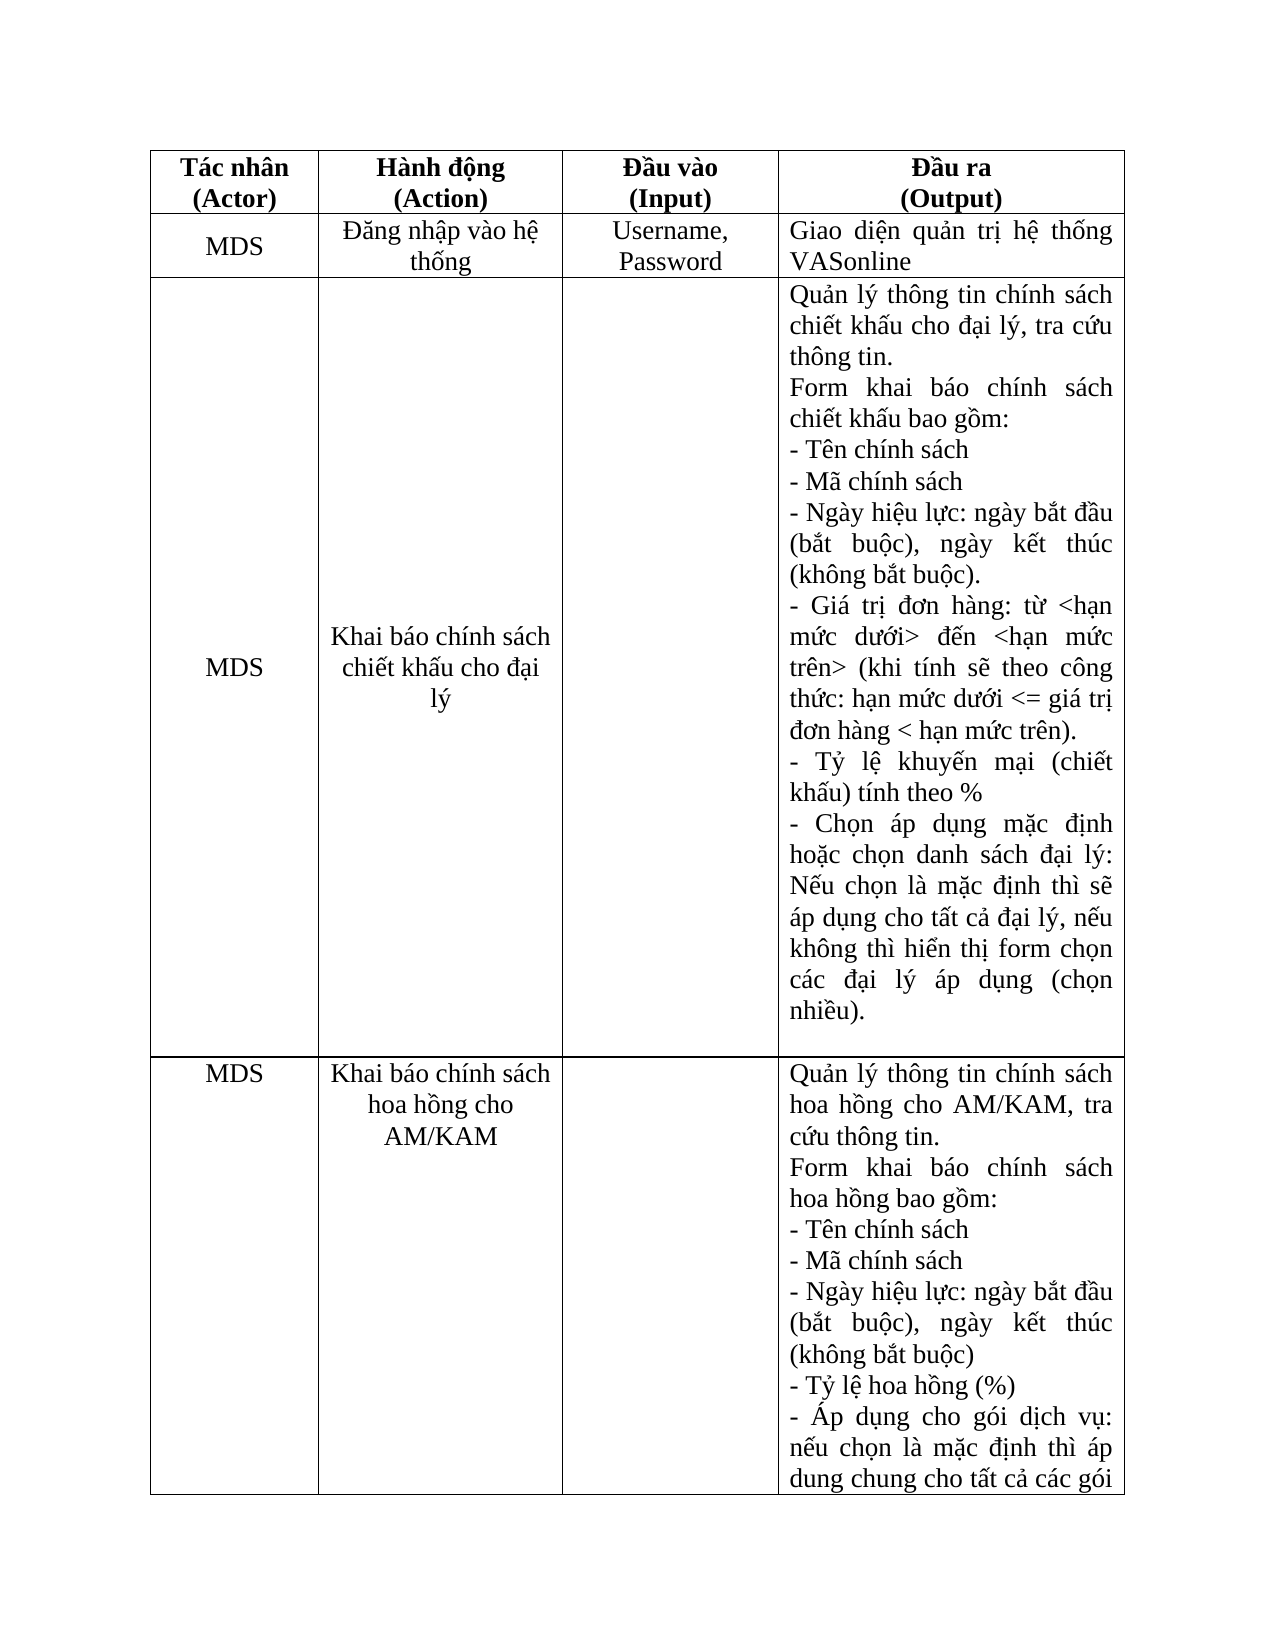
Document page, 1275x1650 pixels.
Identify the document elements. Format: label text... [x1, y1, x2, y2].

table_header Hành động (Action) [319, 151, 562, 213]
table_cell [779, 1058, 1124, 1493]
table_cell [563, 1058, 778, 1493]
table_header Tác nhân (Actor) [151, 151, 318, 213]
table_header Đầu ra (Output) [779, 151, 1124, 213]
table_cell Username, Password [563, 214, 778, 277]
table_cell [319, 1058, 562, 1493]
table_cell Đăng nhập vào hệ thống [319, 214, 562, 277]
table_cell MDS [151, 214, 318, 277]
table_cell MDS [151, 278, 318, 1056]
table_cell MDS [151, 1058, 318, 1493]
table_cell Giao diện quản trị hệ thống VASonline [779, 214, 1124, 277]
table_cell Quản lý thông tin chính sách chiết khấu cho đại lý, tra cứu thông tin. Form khai báo chính sách chiết khấu bao gồm: - Tên chính sách - Mã chính sách - Ngày hiệu lực: ngày bắt đầu (bắt buộc), ngày kết thúc (không bắt buộc). - Giá trị đơn hàng: từ <hạn mức dưới> đến <hạn mức trên> (khi tính sẽ theo công thức: hạn mức dưới <= giá trị đơn hàng < hạn mức trên). - Tỷ lệ khuyến mại (chiết khấu) tính theo % - Chọn áp dụng mặc định hoặc chọn danh sách đại lý: Nếu chọn là mặc định thì sẽ áp dụng cho tất cả đại lý, nếu không thì hiển thị form chọn các đại lý áp dụng (chọn nhiều). [779, 278, 1124, 1056]
table_header Đầu vào (Input) [563, 151, 778, 213]
table_cell [563, 278, 778, 1056]
table_cell Khai báo chính sách chiết khấu cho đại lý [319, 278, 562, 1056]
